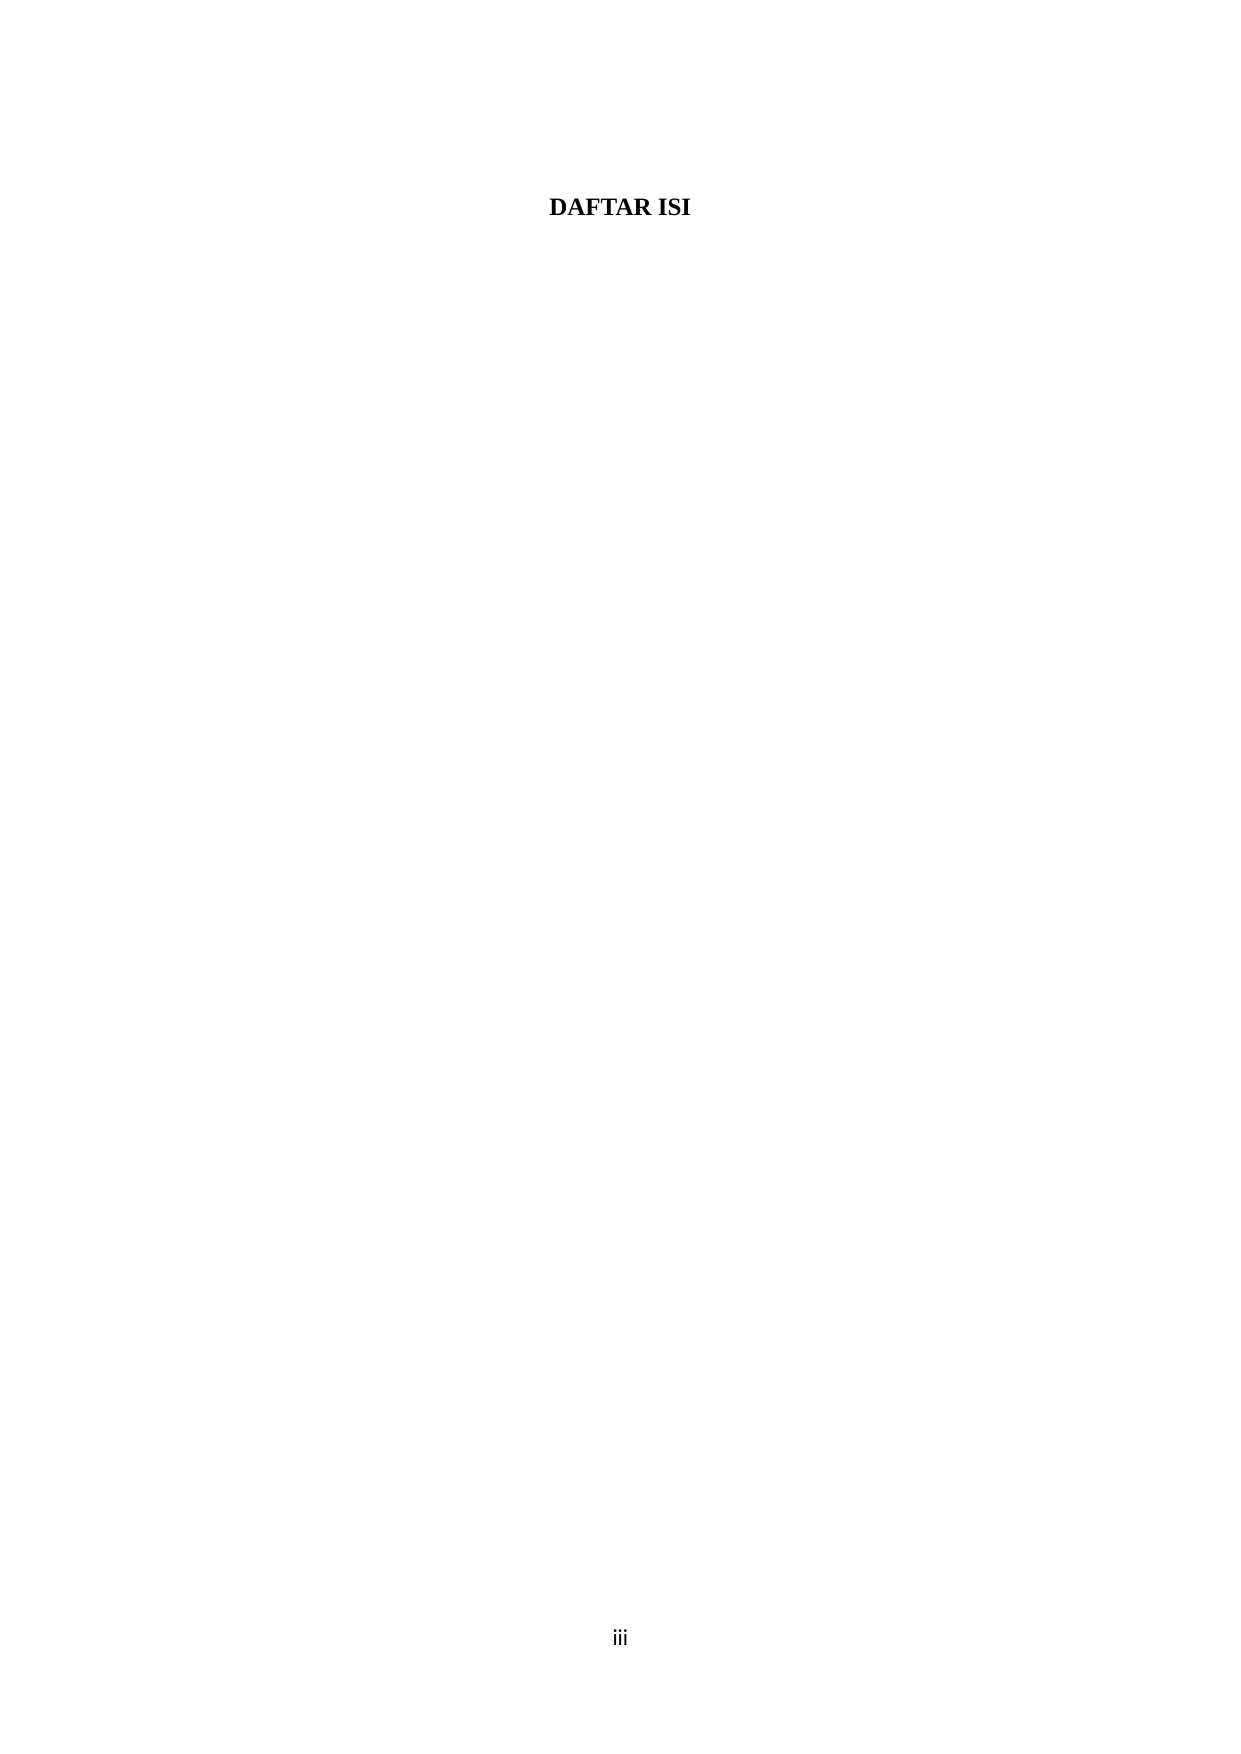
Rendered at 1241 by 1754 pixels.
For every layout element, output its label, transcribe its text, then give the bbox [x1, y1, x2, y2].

text DAFTAR ISI [150, 192, 1090, 221]
